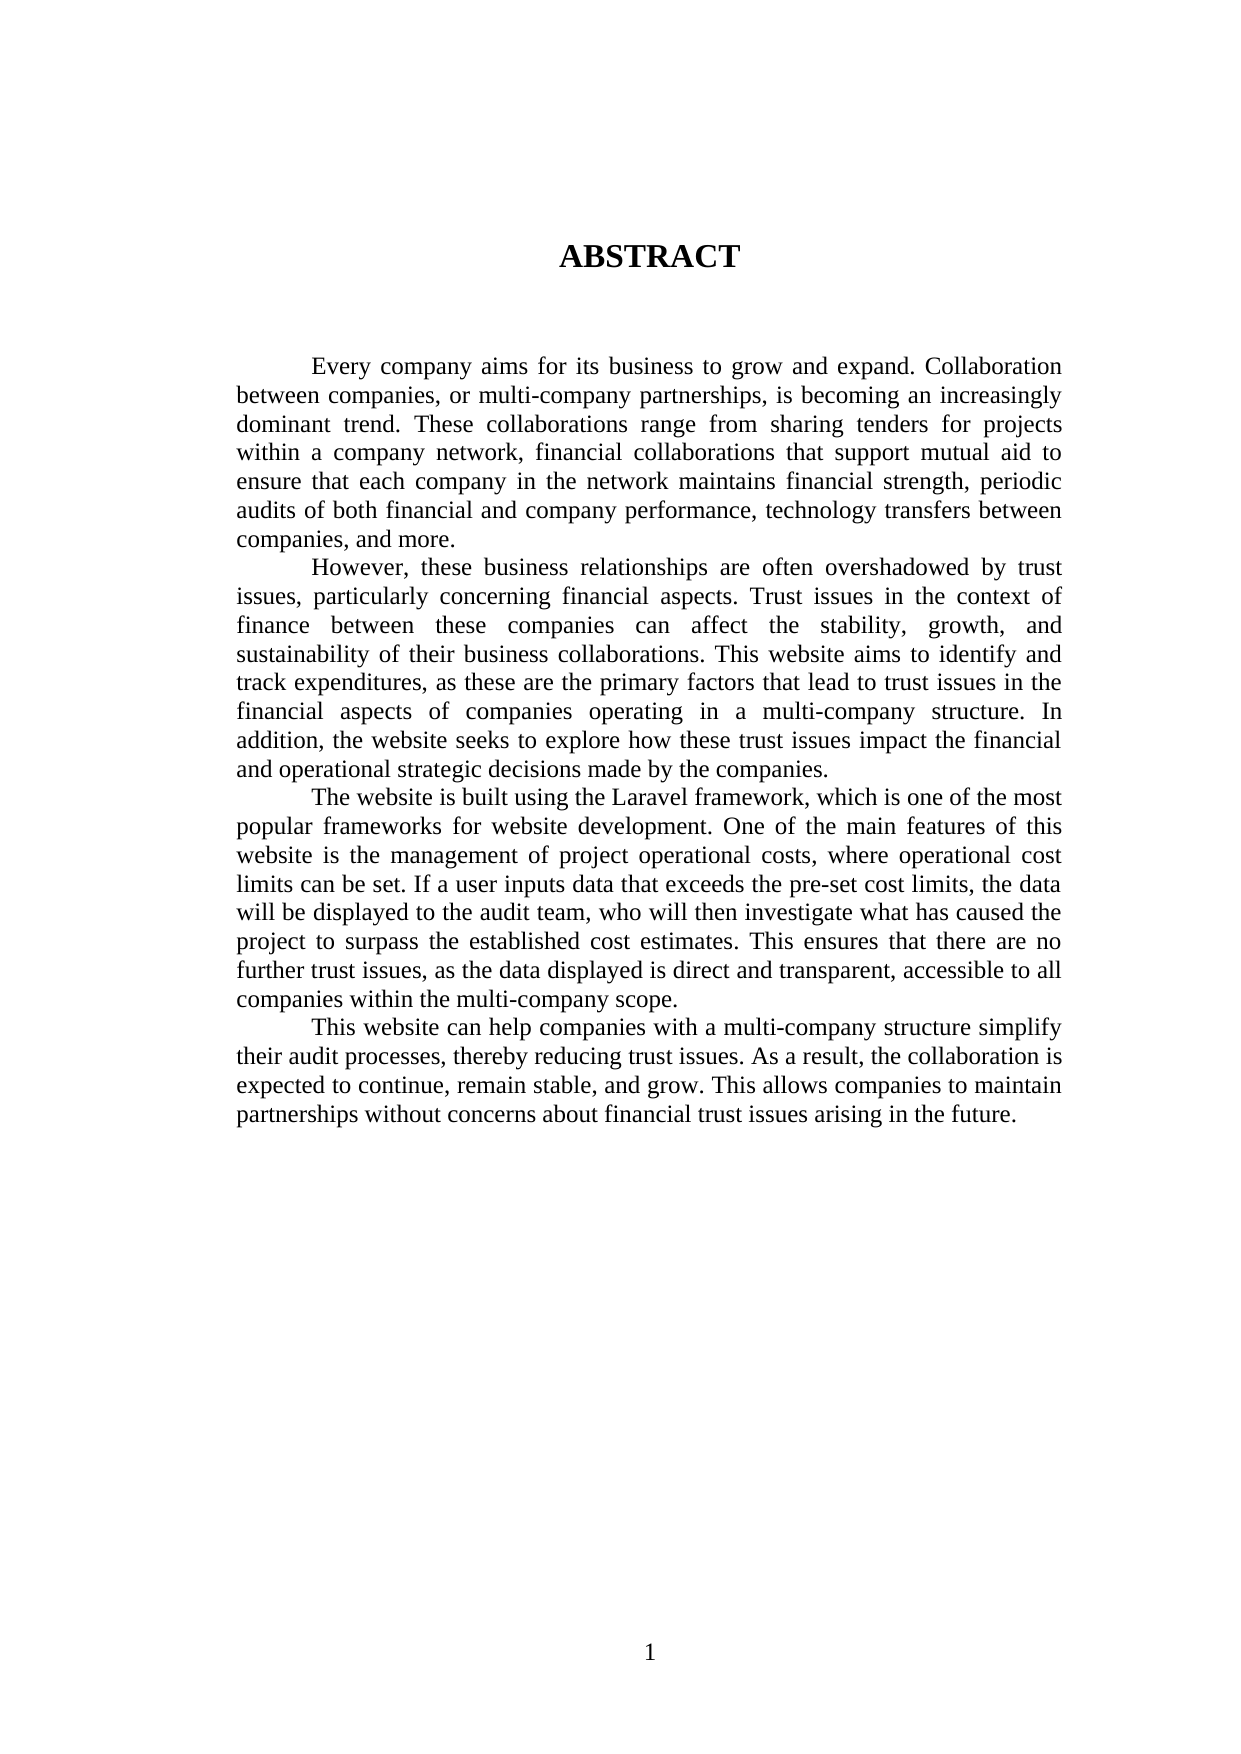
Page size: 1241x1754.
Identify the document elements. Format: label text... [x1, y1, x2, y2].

text The website is built using the Laravel framework, which is one of the most popular frameworks for website development. One of the main features of this website is the management of project operational costs, where operational cost limits can be set. If a user inputs data that exceeds the pre-set cost limits, the data will be displayed to the audit team, who will then investigate what has caused the project to surpass the established cost estimates. This ensures that there are no further trust issues, as the data displayed is direct and transparent, accessible to all companies within the multi-company scope. [236, 782, 1063, 1012]
text However, these business relationships are often overshadowed by trust issues, particularly concerning financial aspects. Trust issues in the context of finance between these companies can affect the stability, growth, and sustainability of their business collaborations. This website aims to identify and track expenditures, as these are the primary factors that lead to trust issues in the financial aspects of companies operating in a multi-company structure. In addition, the website seeks to explore how these trust issues impact the financial and operational strategic decisions made by the companies. [236, 552, 1063, 782]
text This website can help companies with a multi-company structure simplify their audit processes, thereby reducing trust issues. As a result, the collaboration is expected to continue, remain stable, and grow. This allows companies to maintain partnerships without concerns about financial trust issues arising in the future. [236, 1012, 1063, 1127]
text ABSTRACT [236, 236, 1063, 274]
text Every company aims for its business to grow and expand. Collaboration between companies, or multi-company partnerships, is becoming an increasingly dominant trend. These collaborations range from sharing tenders for projects within a company network, financial collaborations that support mutual aid to ensure that each company in the network maintains financial strength, periodic audits of both financial and company performance, technology transfers between companies, and more. [236, 351, 1063, 552]
